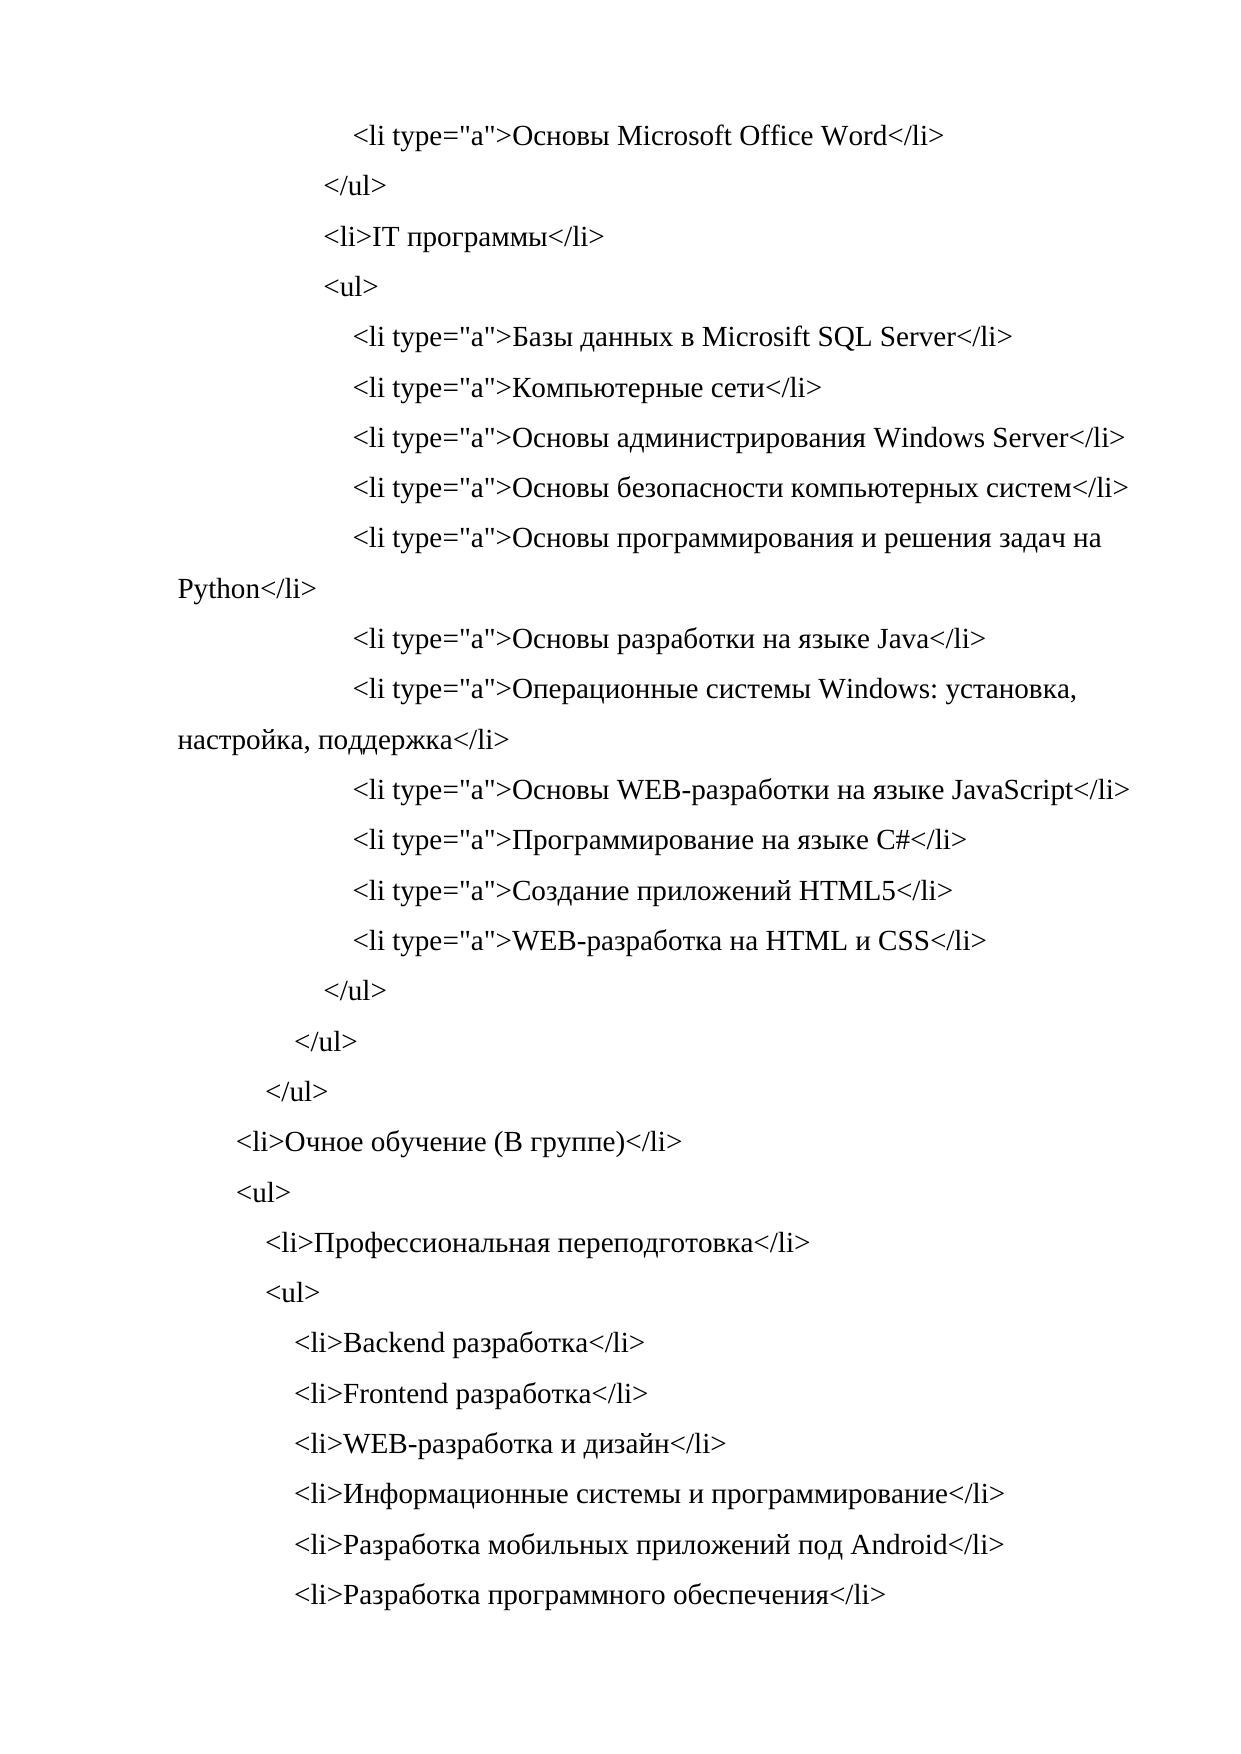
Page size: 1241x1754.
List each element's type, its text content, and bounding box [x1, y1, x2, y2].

text <li type="a">Основы разработки на языке Java</li> [177, 621, 1152, 655]
text <li>Frontend разработка</li> [177, 1376, 1152, 1409]
text <li type="a">Основы программирования и решения задач на Python</li> [177, 521, 1152, 604]
text <li type="a">Операционные системы Windows: установка, настройка, поддержка</li> [177, 672, 1152, 755]
text <li>WEB-разработка и дизайн</li> [177, 1426, 1152, 1460]
text <li type="a">Основы Microsoft Office Word</li> [177, 118, 1152, 152]
text </ul> [177, 168, 1152, 202]
text <ul> [177, 1275, 1152, 1309]
text <li>Профессиональная переподготовка</li> [177, 1225, 1152, 1258]
text <li>IT программы</li> [177, 219, 1152, 252]
text </ul> [177, 1024, 1152, 1057]
text <li>Разработка программного обеспечения</li> [177, 1577, 1152, 1611]
text <li type="a">Компьютерные сети</li> [177, 370, 1152, 403]
text </ul> [177, 973, 1152, 1007]
text <li type="a">Основы WEB-разработки на языке JavaScript</li> [177, 772, 1152, 806]
text <li type="a">Базы данных в Microsift SQL Server</li> [177, 319, 1152, 353]
text <li>Разработка мобильных приложений под Android</li> [177, 1527, 1152, 1560]
text <ul> [177, 269, 1152, 303]
text <ul> [177, 1175, 1152, 1208]
text <li type="a">Создание приложений HTML5</li> [177, 873, 1152, 906]
text <li type="a">Основы администрирования Windows Server</li> [177, 420, 1152, 453]
text <li>Очное обучение (В группе)</li> [177, 1124, 1152, 1158]
text <li>Backend разработка</li> [177, 1326, 1152, 1359]
text <li>Информационные системы и программирование</li> [177, 1477, 1152, 1510]
text <li type="a">Программирование на языке C#</li> [177, 822, 1152, 856]
text </ul> [177, 1074, 1152, 1108]
text <li type="a">WEB-разработка на HTML и CSS</li> [177, 923, 1152, 957]
text <li type="a">Основы безопасности компьютерных систем</li> [177, 470, 1152, 504]
